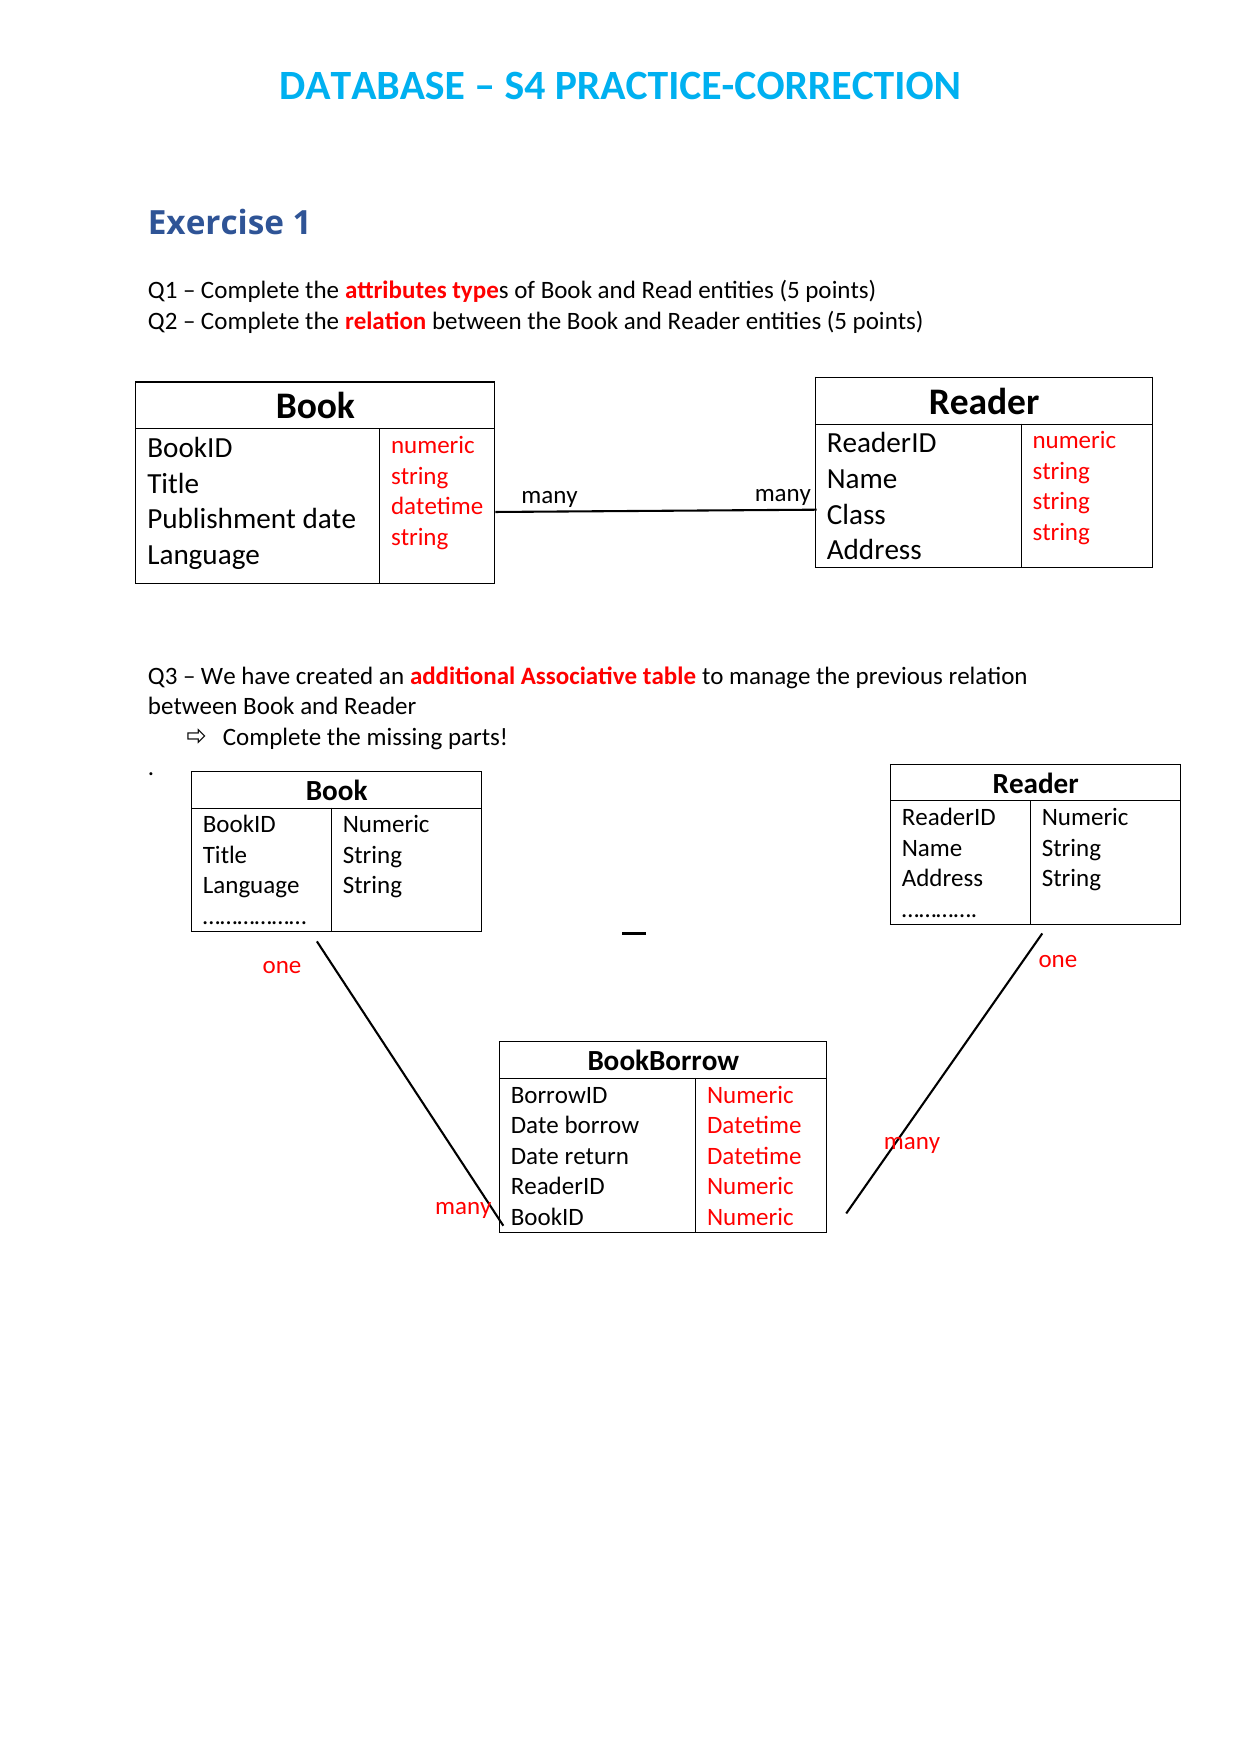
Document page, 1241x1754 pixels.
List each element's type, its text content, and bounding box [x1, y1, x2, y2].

text Q2 – Complete the relation between the Book and Reader entities (5 points) [148, 305, 1093, 336]
table_cell BookID Title Publishment date Language [136, 429, 379, 582]
table_header Reader [891, 765, 1180, 800]
list Complete the missing parts! [185, 721, 1093, 751]
table_cell Numeric String String [332, 809, 481, 931]
table_cell numeric string datetime string [380, 429, 494, 582]
text DATABASE – S4 PRACTICE-CORRECTION [148, 59, 1093, 110]
text . [148, 751, 1093, 782]
table_header Reader [816, 378, 1152, 423]
table_cell BorrowID Date borrow Date return ReaderID BookID [500, 1079, 695, 1232]
table_header BookBorrow [500, 1042, 826, 1078]
table_cell ReaderID Name Class Address [816, 425, 1021, 567]
table_cell BookID Title Language ……………… [192, 809, 331, 931]
table_header Book [192, 772, 481, 808]
text Q1 – Complete the attributes types of Book and Read entities (5 points) [148, 274, 1093, 305]
table_cell Numeric String String [1031, 801, 1180, 923]
table_cell numeric string string string [1022, 425, 1152, 567]
table_cell Numeric Datetime Datetime Numeric Numeric [696, 1079, 826, 1232]
subtitle Exercise 1 [148, 198, 1093, 244]
table_cell ReaderID Name Address …………. [891, 801, 1030, 923]
text Q3 – We have created an additional Associative table to manage the previous relation between Book and Reader [148, 660, 1093, 721]
table_header Book [136, 383, 494, 428]
